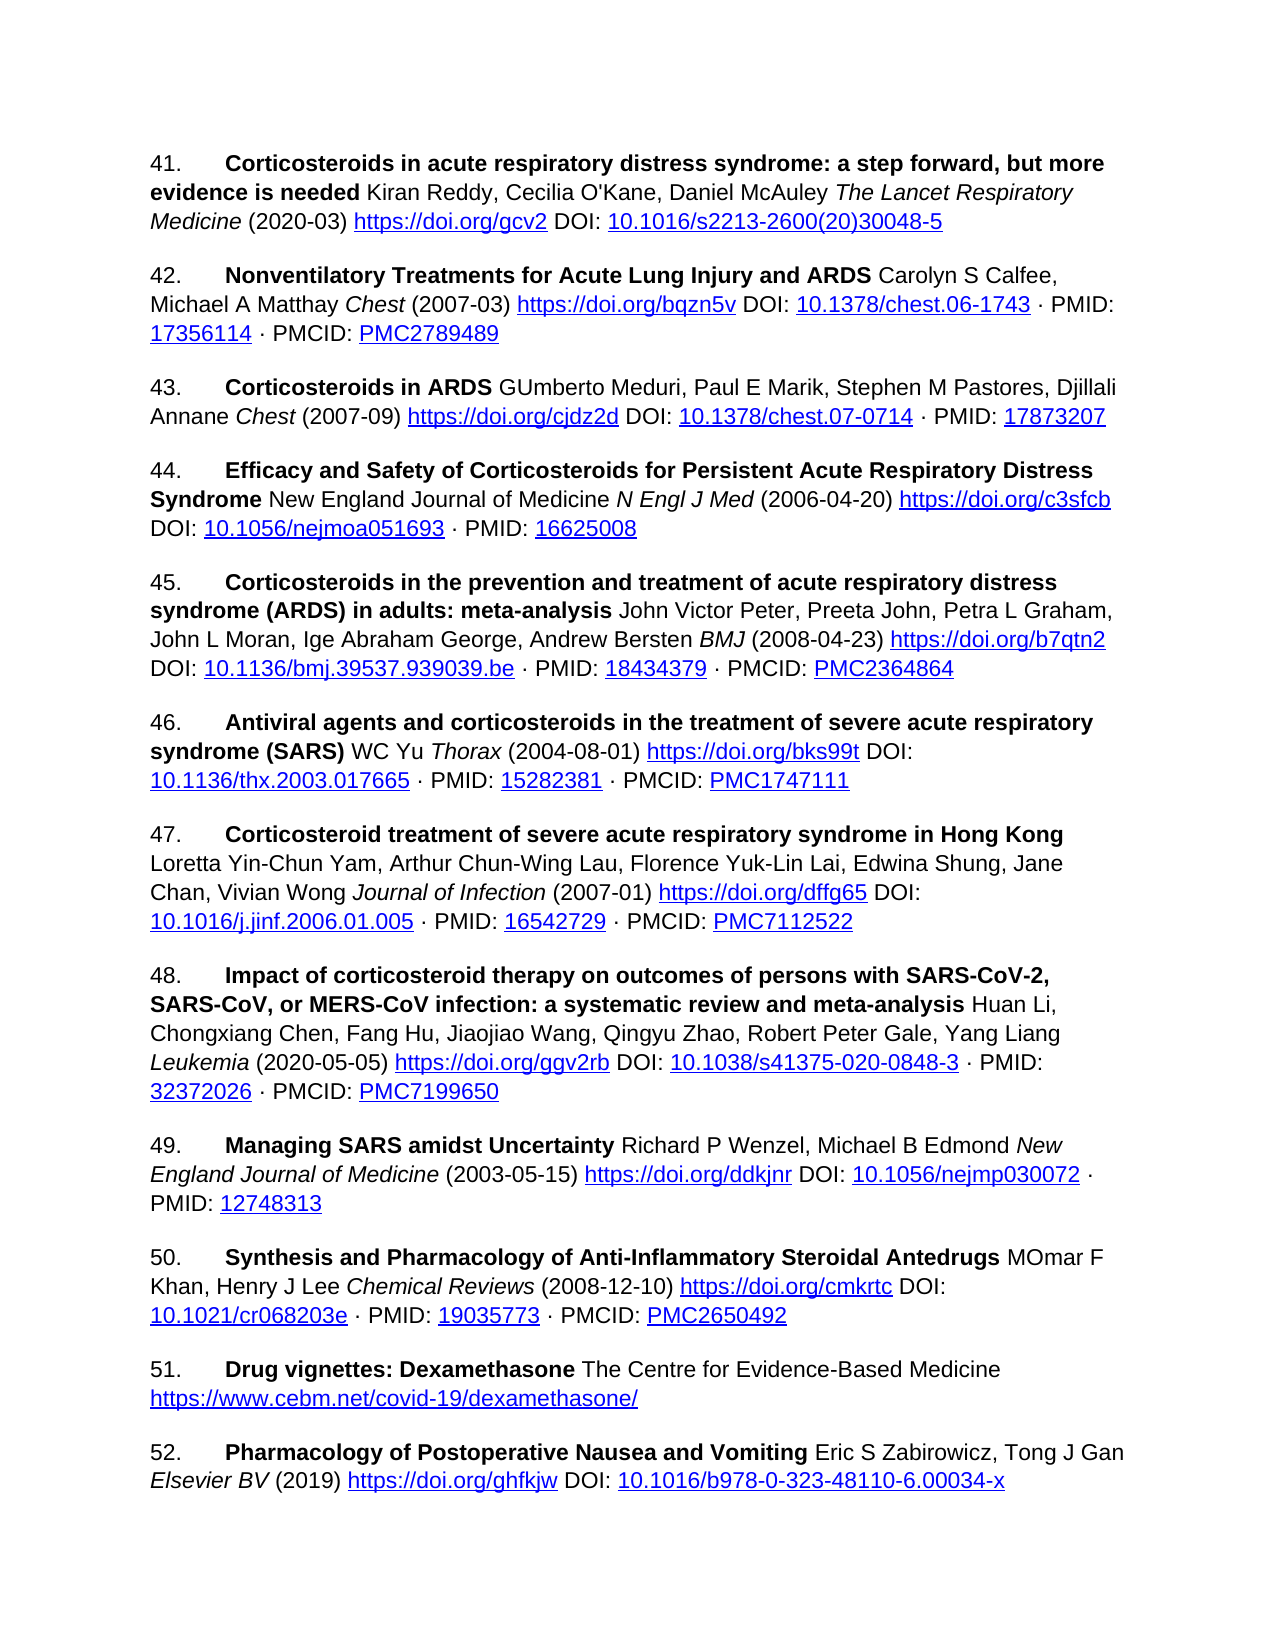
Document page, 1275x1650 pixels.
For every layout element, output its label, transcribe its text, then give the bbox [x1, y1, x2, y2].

text 41. Corticosteroids in acute respiratory distress syndrome: a step forward, but more evidence is needed Kiran Reddy, Cecilia O'Kane, Daniel McAuley The Lancet Respiratory Medicine (2020-03) https://doi.org/gcv2 DOI: 10.1016/s2213-2600(20)30048-5 [150, 150, 1125, 234]
text 49. Managing SARS amidst Uncertainty Richard P Wenzel, Michael B Edmond New England Journal of Medicine (2003-05-15) https://doi.org/ddkjnr DOI: 10.1056/nejmp030072 · PMID: 12748313 [150, 1132, 1125, 1216]
text 45. Corticosteroids in the prevention and treatment of acute respiratory distress syndrome (ARDS) in adults: meta-analysis John Victor Peter, Preeta John, Petra L Graham, John L Moran, Ige Abraham George, Andrew Bersten BMJ (2008-04-23) https://doi.org/b7qtn2 DOI: 10.1136/bmj.39537.939039.be · PMID: 18434379 · PMCID: PMC2364864 [150, 568, 1125, 682]
text 51. Drug vignettes: Dexamethasone The Centre for Evidence-Based Medicine https://www.cebm.net/covid-19/dexamethasone/ [150, 1356, 1125, 1411]
text 44. Efficacy and Safety of Corticosteroids for Persistent Acute Respiratory Distress Syndrome New England Journal of Medicine N Engl J Med (2006-04-20) https://doi.org/c3sfcb DOI: 10.1056/nejmoa051693 · PMID: 16625008 [150, 457, 1125, 541]
text 42. Nonventilatory Treatments for Acute Lung Injury and ARDS Carolyn S Calfee, Michael A Matthay Chest (2007-03) https://doi.org/bqzn5v DOI: 10.1378/chest.06-1743 · PMID: 17356114 · PMCID: PMC2789489 [150, 262, 1125, 346]
text 47. Corticosteroid treatment of severe acute respiratory syndrome in Hong Kong Loretta Yin-Chun Yam, Arthur Chun-Wing Lau, Florence Yuk-Lin Lai, Edwina Shung, Jane Chan, Vivian Wong Journal of Infection (2007-01) https://doi.org/dffg65 DOI: 10.1016/j.jinf.2006.01.005 · PMID: 16542729 · PMCID: PMC7112522 [150, 821, 1125, 934]
text 48. Impact of corticosteroid therapy on outcomes of persons with SARS-CoV-2, SARS-CoV, or MERS-CoV infection: a systematic review and meta-analysis Huan Li, Chongxiang Chen, Fang Hu, Jiaojiao Wang, Qingyu Zhao, Robert Peter Gale, Yang Liang Leukemia (2020-05-05) https://doi.org/ggv2rb DOI: 10.1038/s41375-020-0848-3 · PMID: 32372026 · PMCID: PMC7199650 [150, 962, 1125, 1104]
text 50. Synthesis and Pharmacology of Anti-Inflammatory Steroidal Antedrugs MOmar F Khan, Henry J Lee Chemical Reviews (2008-12-10) https://doi.org/cmkrtc DOI: 10.1021/cr068203e · PMID: 19035773 · PMCID: PMC2650492 [150, 1244, 1125, 1328]
text 46. Antiviral agents and corticosteroids in the treatment of severe acute respiratory syndrome (SARS) WC Yu Thorax (2004-08-01) https://doi.org/bks99t DOI: 10.1136/thx.2003.017665 · PMID: 15282381 · PMCID: PMC1747111 [150, 709, 1125, 794]
text 43. Corticosteroids in ARDS GUmberto Meduri, Paul E Marik, Stephen M Pastores, Djillali Annane Chest (2007-09) https://doi.org/cjdz2d DOI: 10.1378/chest.07-0714 · PMID: 17873207 [150, 374, 1125, 429]
text 52. Pharmacology of Postoperative Nausea and Vomiting Eric S Zabirowicz, Tong J Gan Elsevier BV (2019) https://doi.org/ghfkjw DOI: 10.1016/b978-0-323-48110-6.00034-x [150, 1438, 1125, 1494]
